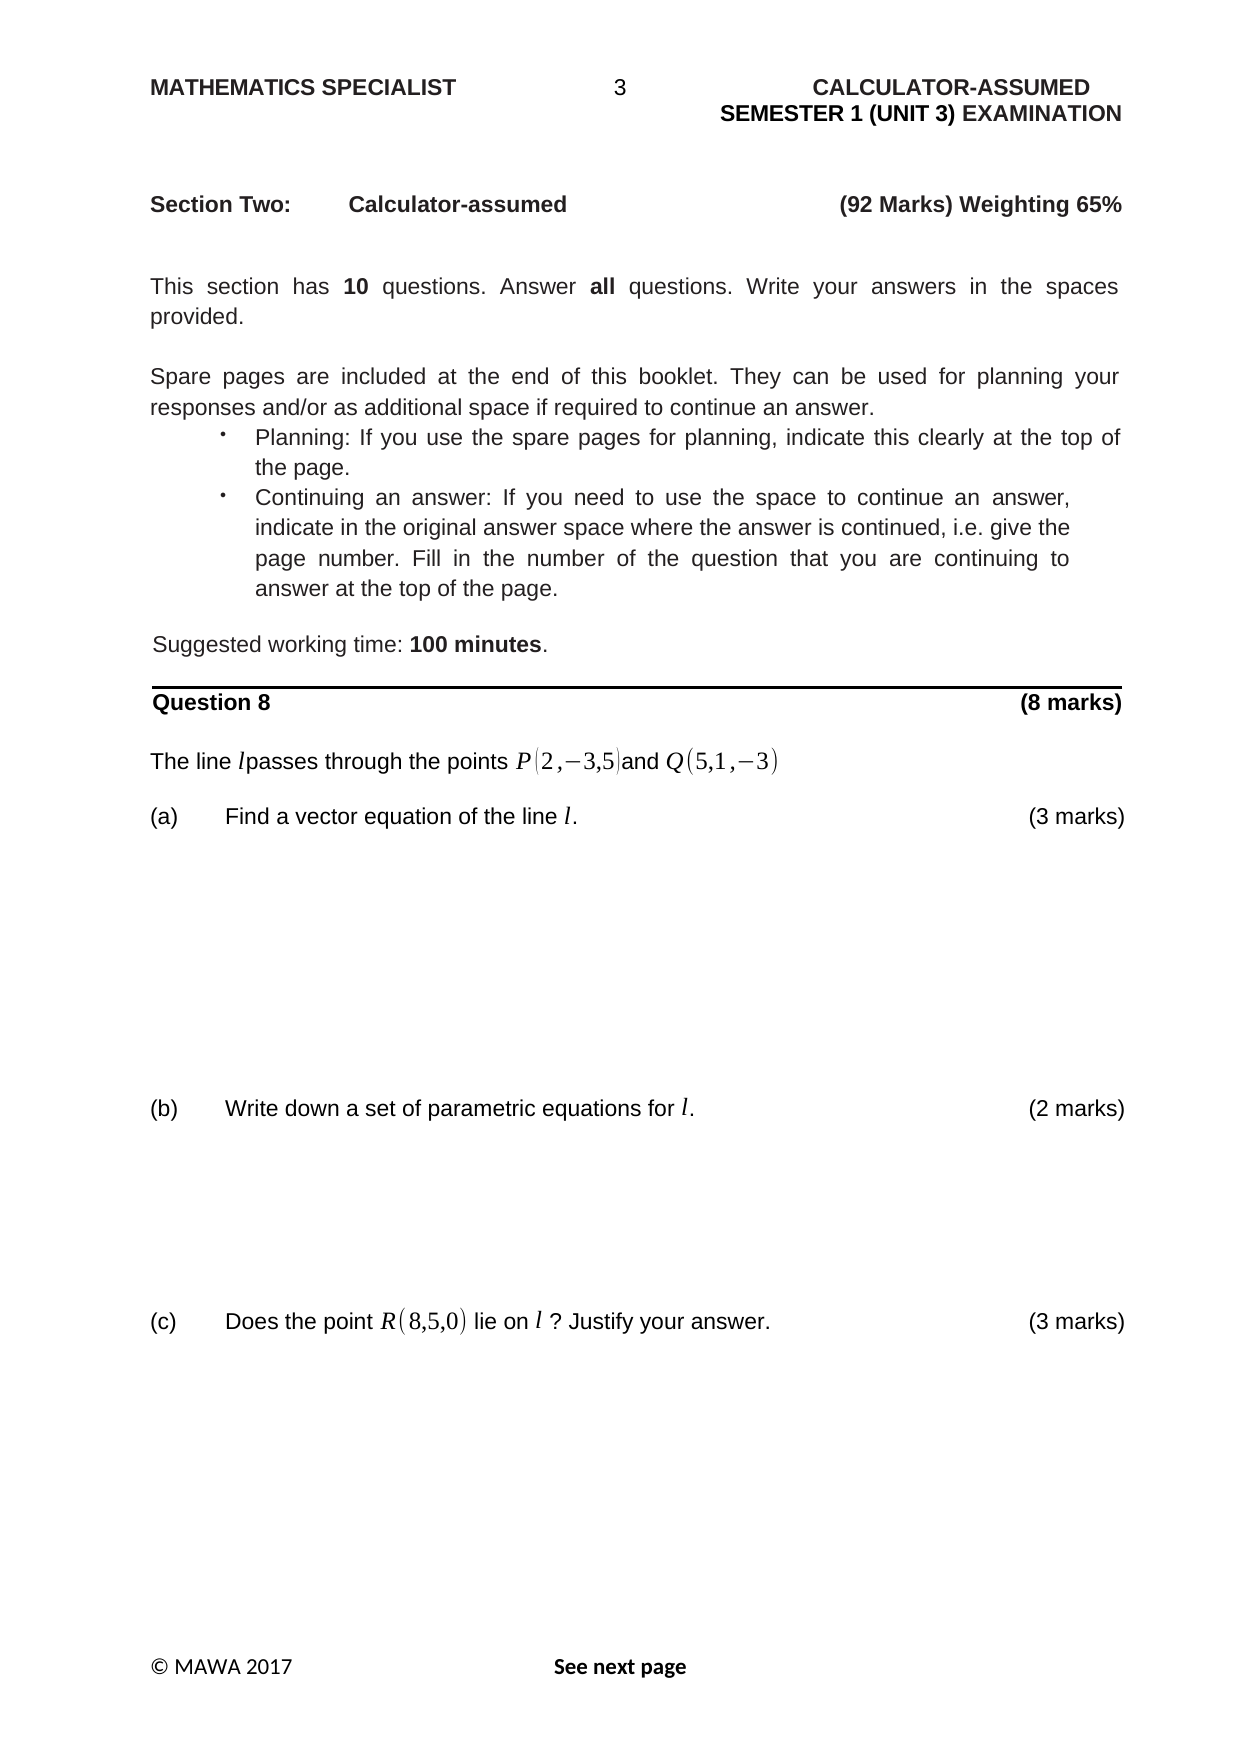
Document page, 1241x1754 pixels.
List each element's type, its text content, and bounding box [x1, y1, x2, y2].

text Section Two: Calculator-assumed (92 Marks) Weighting 65% [150, 163, 1127, 217]
text This section has 10 questions. Answer all questions. Write your answers in the spaces provided. [150, 273, 1119, 329]
list Continuing an answer: If you need to use the space to continue an answer, indicate in the original answer space where the answer is continued, i.e. give the page number. Fill in the number of the question that you are continuing to answer at the top of the page. [219, 484, 1070, 601]
text Suggested working time: 100 minutes. [152, 631, 1122, 658]
text The line passes through the points and [150, 746, 1122, 776]
text (c) Does the point lie on ? Justify your answer. (3 marks) [150, 1306, 1122, 1336]
list Planning: If you use the spare pages for planning, indicate this clearly at the top of the page. [219, 424, 1122, 480]
text (a) Find a vector equation of the line . (3 marks) [150, 803, 1122, 830]
text Question 8 (8 marks) [152, 689, 1122, 716]
text (b) Write down a set of parametric equations for . (2 marks) [150, 1094, 1122, 1121]
text Spare pages are included at the end of this booklet. They can be used for planning your responses and/or as additional space if required to continue an answer. [150, 363, 1119, 420]
